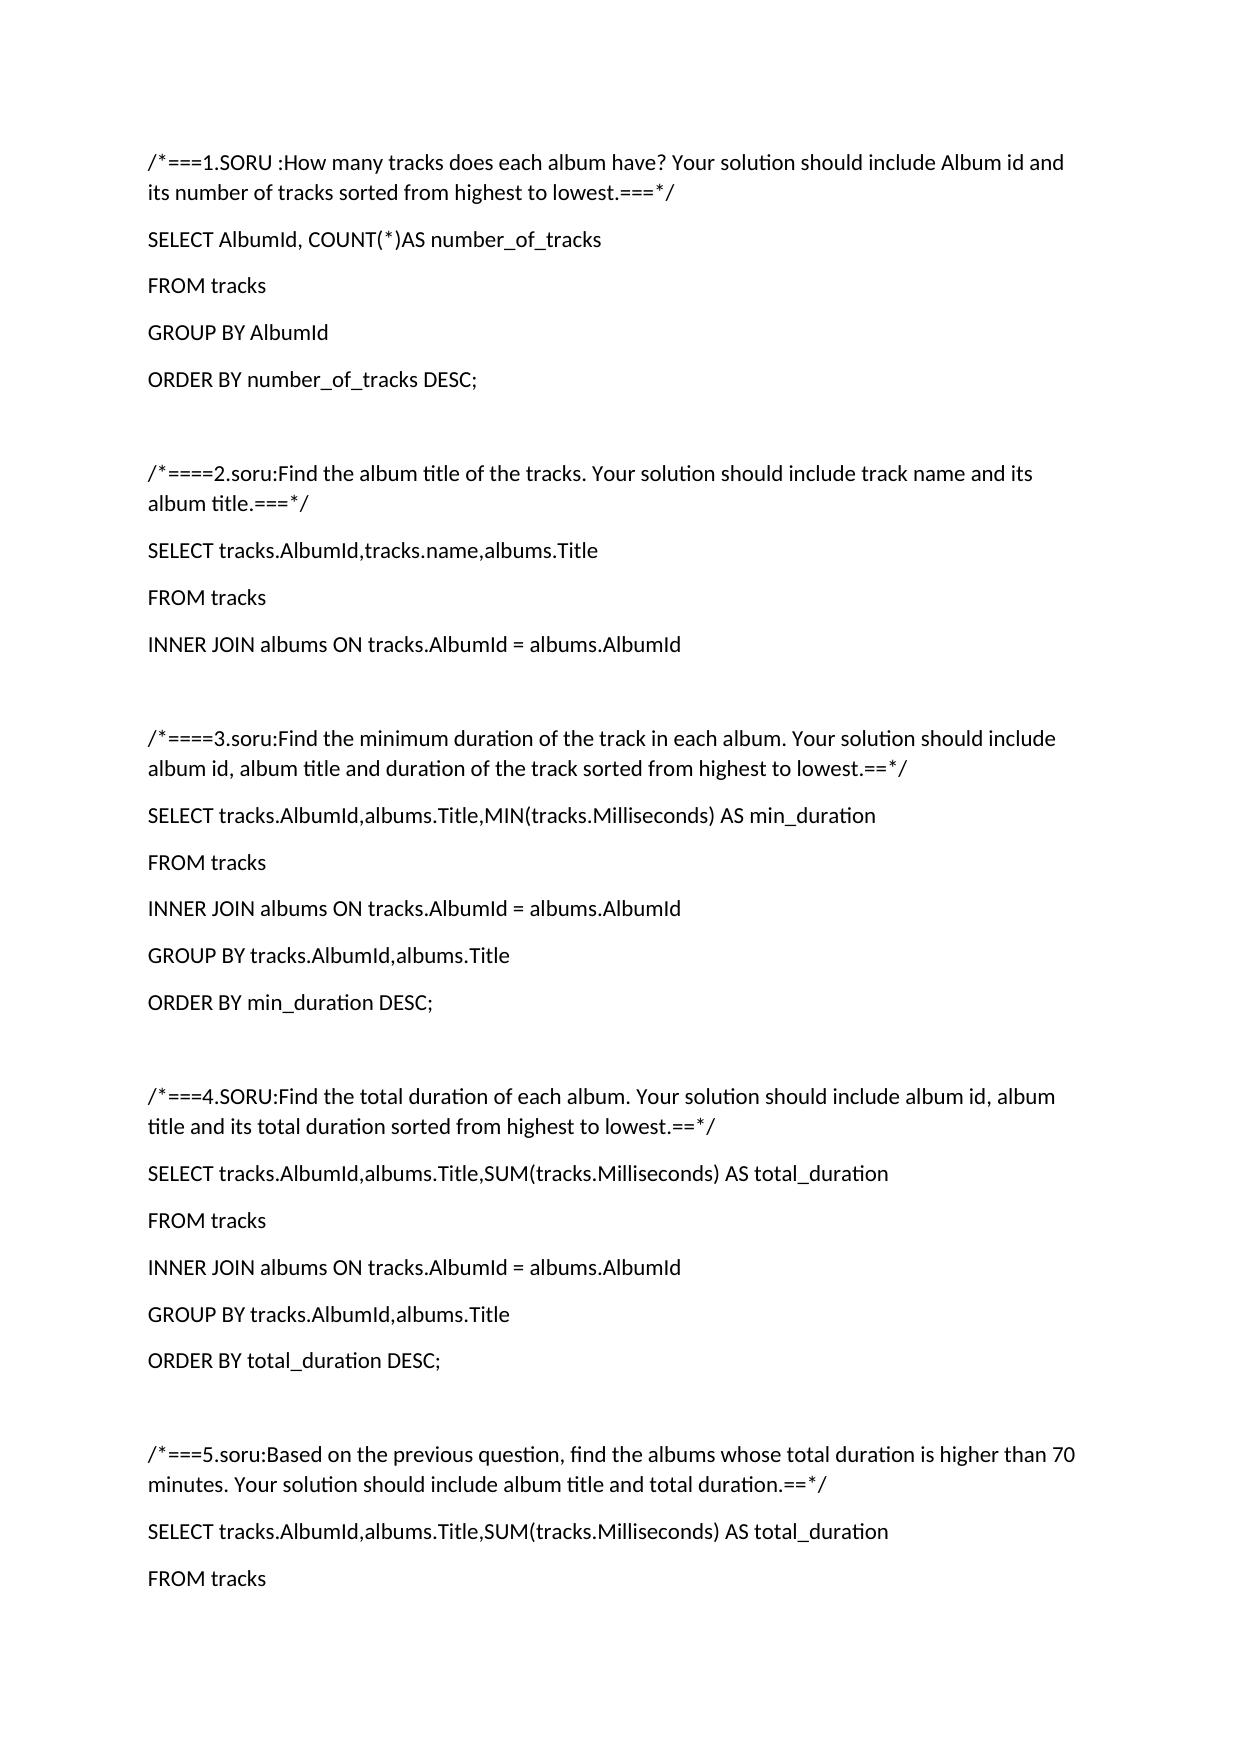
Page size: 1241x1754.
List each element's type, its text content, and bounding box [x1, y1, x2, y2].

text INNER JOIN albums ON tracks.AlbumId = albums.AlbumId [148, 630, 1093, 658]
text /*===4.SORU:Find the total duration of each album. Your solution should include album id, album title and its total duration sorted from highest to lowest.==*/ [148, 1082, 1093, 1140]
text FROM tracks [148, 848, 1093, 876]
text GROUP BY tracks.AlbumId,albums.Title [148, 1300, 1093, 1328]
text FROM tracks [148, 583, 1093, 611]
text SELECT tracks.AlbumId,tracks.name,albums.Title [148, 536, 1093, 564]
text FROM tracks [148, 1206, 1093, 1234]
text FROM tracks [148, 1564, 1093, 1592]
text /*===1.SORU :How many tracks does each album have? Your solution should include Album id and its number of tracks sorted from highest to lowest.===*/ [148, 148, 1093, 206]
text /*===5.soru:Based on the previous question, find the albums whose total duration is higher than 70 minutes. Your solution should include album title and total duration.==*/ [148, 1440, 1093, 1498]
text /*====2.soru:Find the album title of the tracks. Your solution should include track name and its album title.===*/ [148, 459, 1093, 517]
text FROM tracks [148, 272, 1093, 299]
text ORDER BY total_duration DESC; [148, 1347, 1093, 1374]
text INNER JOIN albums ON tracks.AlbumId = albums.AlbumId [148, 1253, 1093, 1281]
text SELECT AlbumId, COUNT(*)AS number_of_tracks [148, 225, 1093, 253]
text GROUP BY tracks.AlbumId,albums.Title [148, 941, 1093, 969]
text /*====3.soru:Find the minimum duration of the track in each album. Your solution should include album id, album title and duration of the track sorted from highest to lowest.==*/ [148, 724, 1093, 782]
text ORDER BY min_duration DESC; [148, 988, 1093, 1016]
text SELECT tracks.AlbumId,albums.Title,MIN(tracks.Milliseconds) AS min_duration [148, 801, 1093, 829]
text INNER JOIN albums ON tracks.AlbumId = albums.AlbumId [148, 894, 1093, 922]
text ORDER BY number_of_tracks DESC; [148, 365, 1093, 393]
text SELECT tracks.AlbumId,albums.Title,SUM(tracks.Milliseconds) AS total_duration [148, 1159, 1093, 1187]
text SELECT tracks.AlbumId,albums.Title,SUM(tracks.Milliseconds) AS total_duration [148, 1517, 1093, 1545]
text GROUP BY AlbumId [148, 318, 1093, 346]
